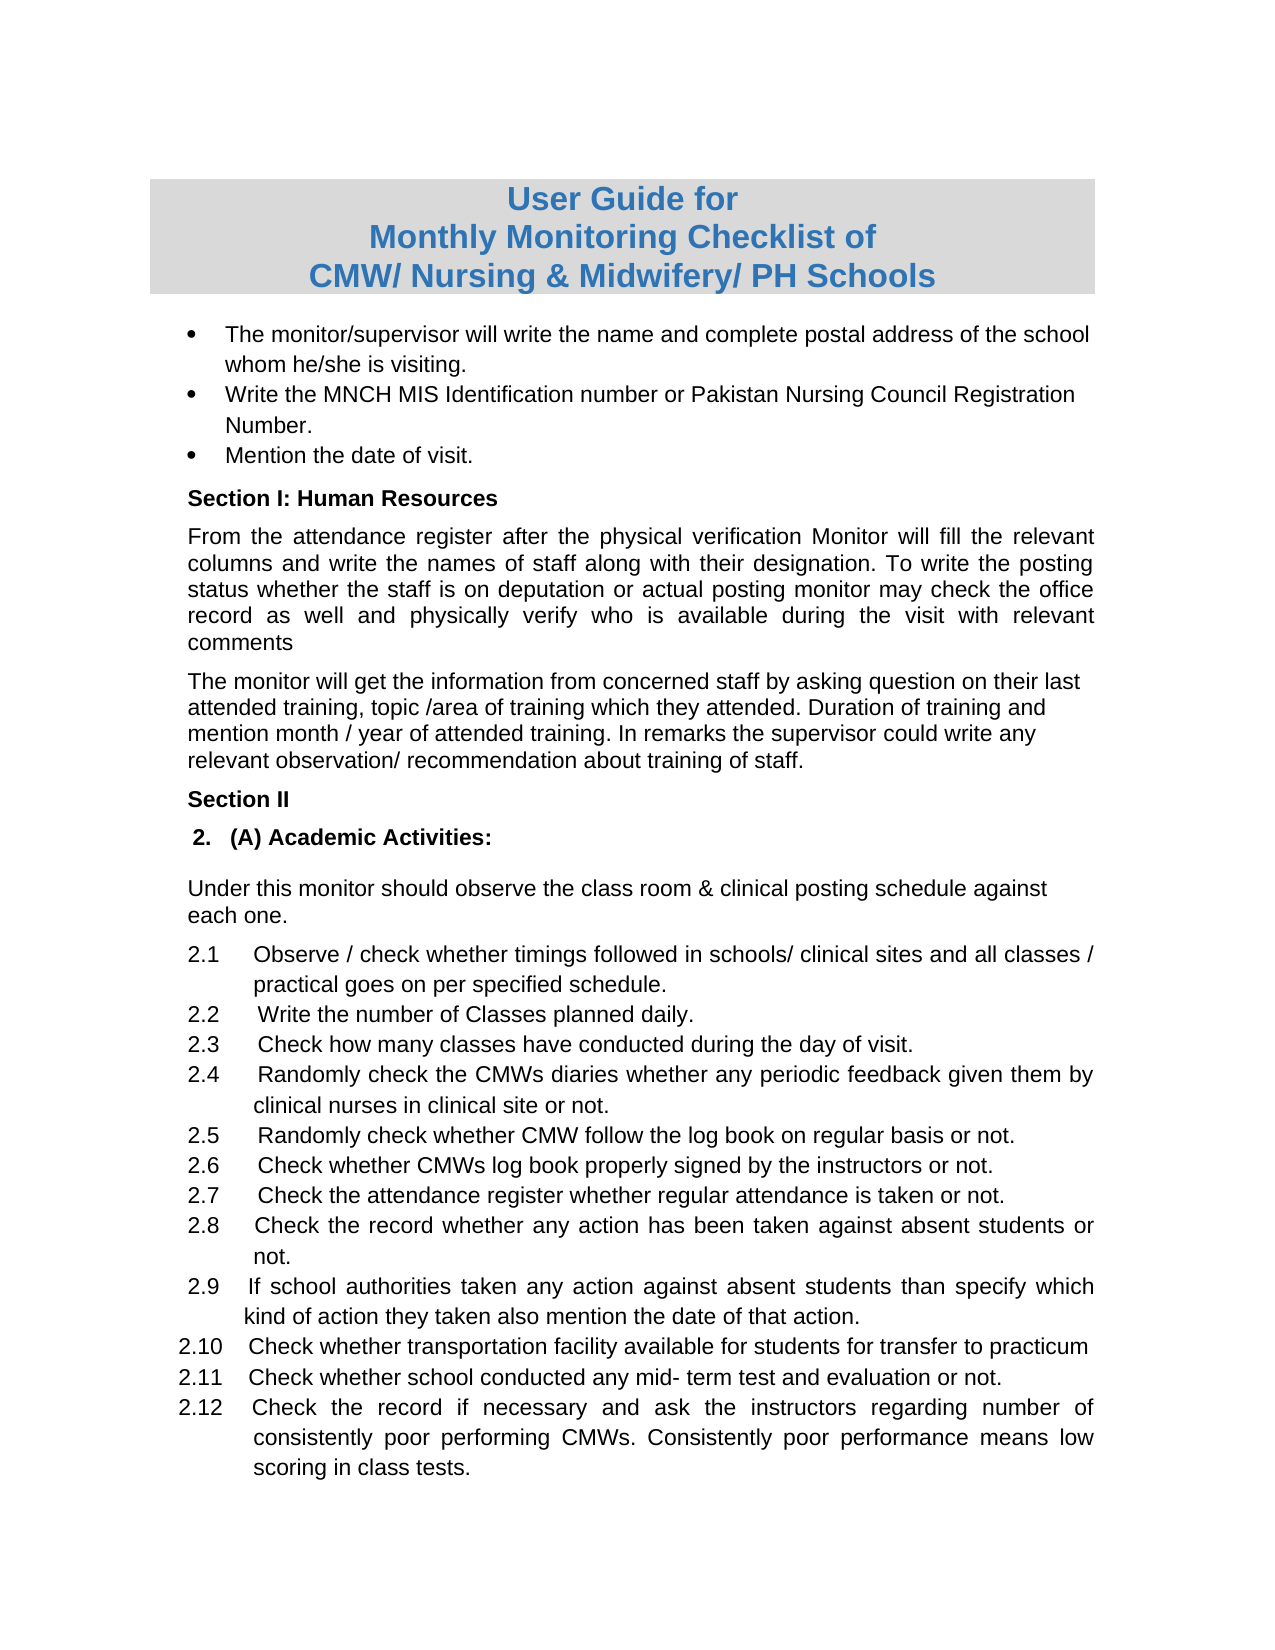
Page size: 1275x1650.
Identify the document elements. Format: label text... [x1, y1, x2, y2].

list 2.6 Check whether CMWs log book properly signed by the instructors or not. [187, 1152, 1095, 1178]
list 2.3 Check how many classes have conducted during the day of visit. [187, 1031, 1095, 1058]
list 2.1 Observe / check whether timings followed in schools/ clinical sites and all classes / practical goes on per specified schedule. [187, 941, 1095, 997]
text Section I: Human Resources [187, 484, 1095, 511]
list Write the MNCH MIS Identification number or Pakistan Nursing Council Registration Number. [187, 381, 1095, 438]
list 2.5 Randomly check whether CMW follow the log book on regular basis or not. [187, 1122, 1095, 1148]
list Mention the date of visit. [187, 442, 1095, 468]
text User Guide for [150, 179, 1095, 217]
list 2.10 Check whether transportation facility available for students for transfer to practicum [178, 1333, 1095, 1360]
list 2.12 Check the record if necessary and ask the instructors regarding number of consistently poor performing CMWs. Consistently poor performance means low scoring in class tests. [178, 1394, 1095, 1481]
list 2.9 If school authorities taken any action against absent students than specify which kind of action they taken also mention the date of that action. [187, 1273, 1095, 1329]
list 2.8 Check the record whether any action has been taken against absent students or not. [187, 1212, 1095, 1269]
list 2.4 Randomly check the CMWs diaries whether any periodic feedback given them by clinical nurses in clinical site or not. [187, 1061, 1095, 1118]
list 2.2 Write the number of Classes planned daily. [187, 1001, 1095, 1027]
text The monitor will get the information from concerned staff by asking question on their last attended training, topic /area of training which they attended. Duration of training and mention month / year of attended training. In remarks the supervisor could write any relevant observation/ recommendation about training of staff. [187, 668, 1095, 773]
list The monitor/supervisor will write the name and complete postal address of the school whom he/she is visiting. [187, 321, 1095, 377]
text Section II [187, 786, 1095, 812]
text Under this monitor should observe the class room & clinical posting schedule against each one. [187, 875, 1095, 928]
text Monthly Monitoring Checklist of [150, 217, 1095, 256]
list 2.7 Check the attendance register whether regular attendance is taken or not. [187, 1182, 1095, 1209]
list 2.11 Check whether school conducted any mid- term test and evaluation or not. [178, 1363, 1095, 1390]
list (A) Academic Activities: [192, 824, 1095, 851]
text CMW/ Nursing & Midwifery/ PH Schools [150, 256, 1095, 294]
text From the attendance register after the physical verification Monitor will fill the relevant columns and write the names of staff along with their designation. To write the posting status whether the staff is on deputation or actual posting monitor may check the office record as well and physically verify who is available during the visit with relevant comments [187, 523, 1095, 655]
